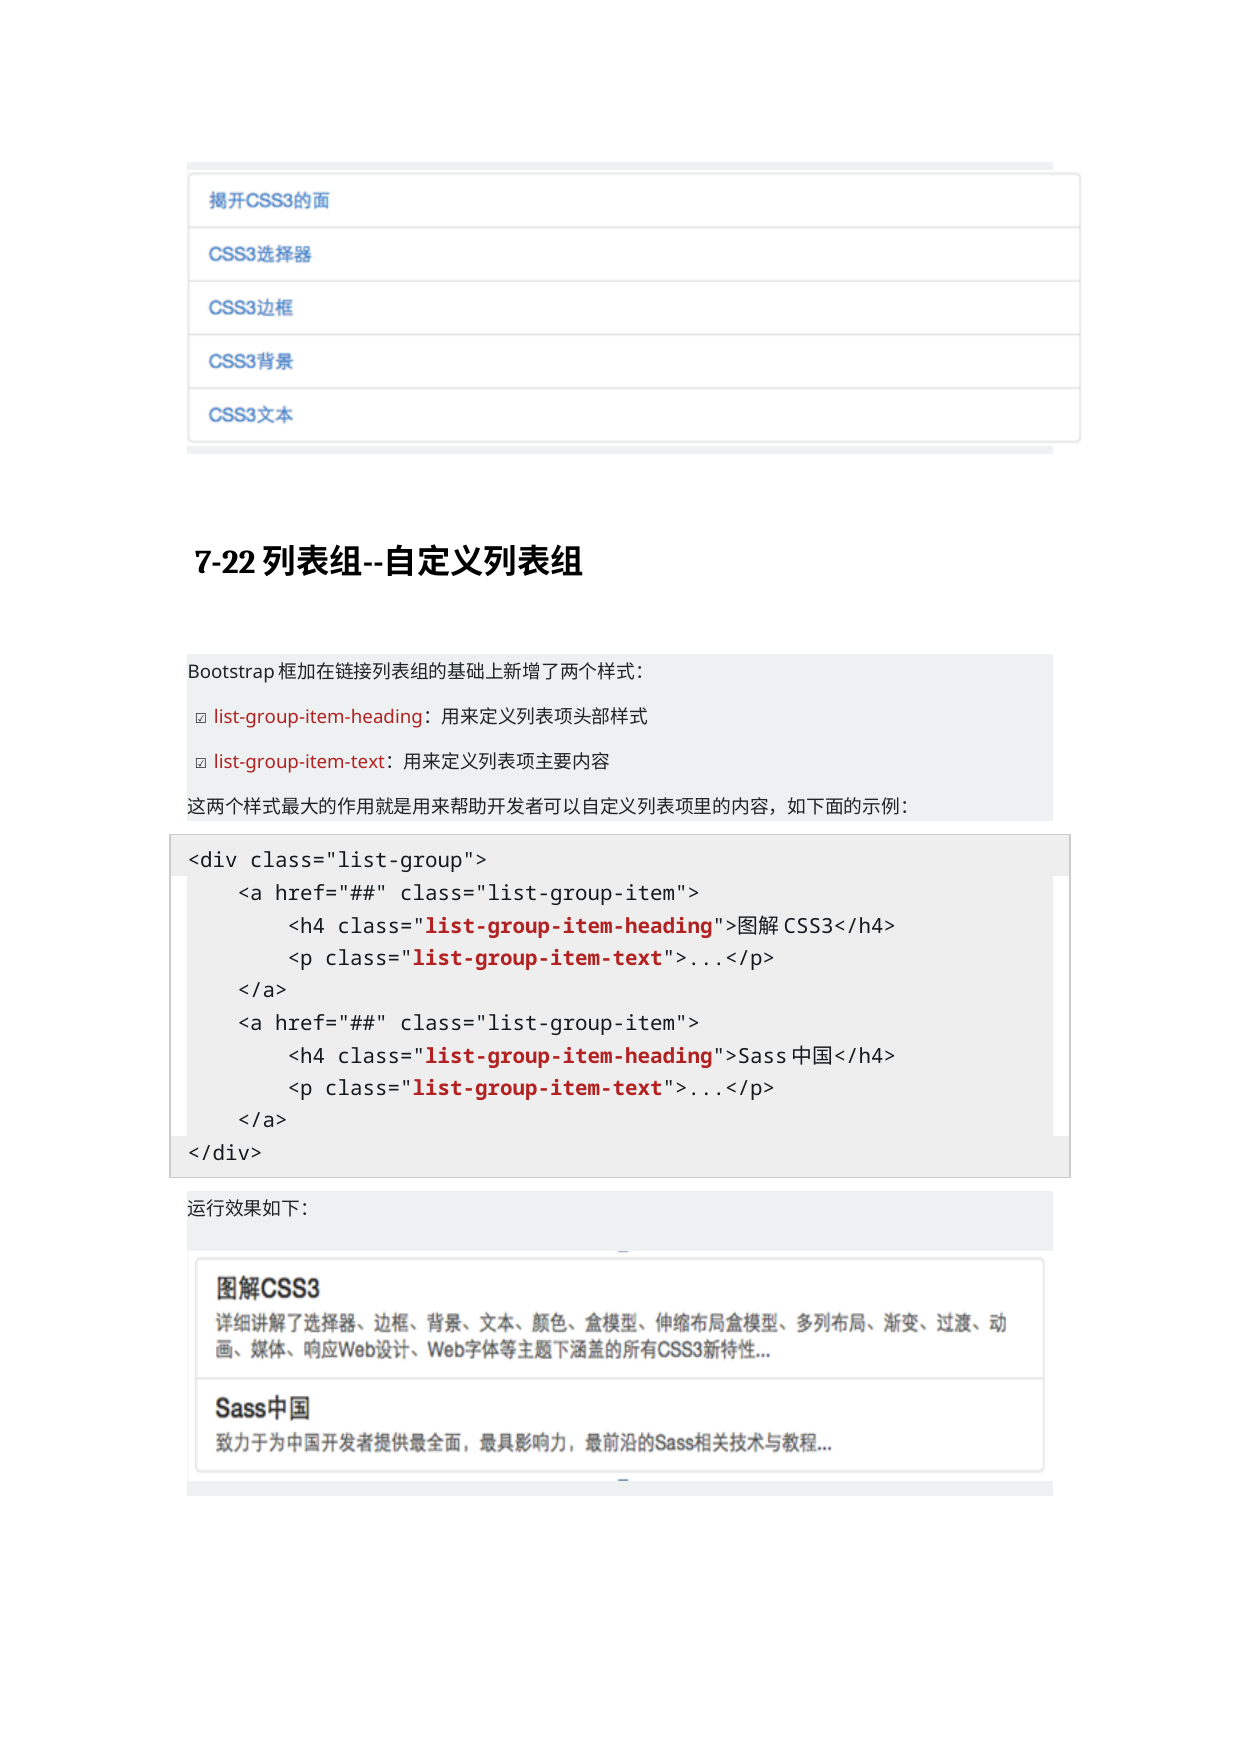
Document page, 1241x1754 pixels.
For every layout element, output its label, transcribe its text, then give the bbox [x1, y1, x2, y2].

text Bootstrap框加在链接列表组的基础上新增了两个样式： [187, 654, 1053, 686]
text </div> [171, 1126, 1069, 1177]
picture [187, 1251, 1054, 1481]
text </a> [187, 974, 1053, 1006]
text ☑ list-group-item-text：用来定义列表项主要内容 [187, 744, 1053, 776]
text 这两个样式最大的作用就是用来帮助开发者可以自定义列表项里的内容，如下面的示例： [187, 789, 1053, 821]
text <p class="list-group-item-text">...</p> [187, 1071, 1053, 1104]
text <p class="list-group-item-text">...</p> [187, 941, 1053, 974]
picture [187, 170, 1082, 446]
text <a href="##" class="list-group-item"> [187, 876, 1053, 909]
subtitle 7-22 列表组--自定义列表组 [187, 527, 1053, 592]
text <div class="list-group"> [171, 835, 1069, 876]
text </a> [187, 1104, 1053, 1126]
text ☑ list-group-item-heading：用来定义列表项头部样式 [187, 699, 1053, 731]
text 运行效果如下： [187, 1191, 1053, 1223]
text <h4 class="list-group-item-heading">图解CSS3</h4> [187, 909, 1053, 941]
text <a href="##" class="list-group-item"> [187, 1006, 1053, 1039]
text <h4 class="list-group-item-heading">Sass中国</h4> [187, 1039, 1053, 1071]
